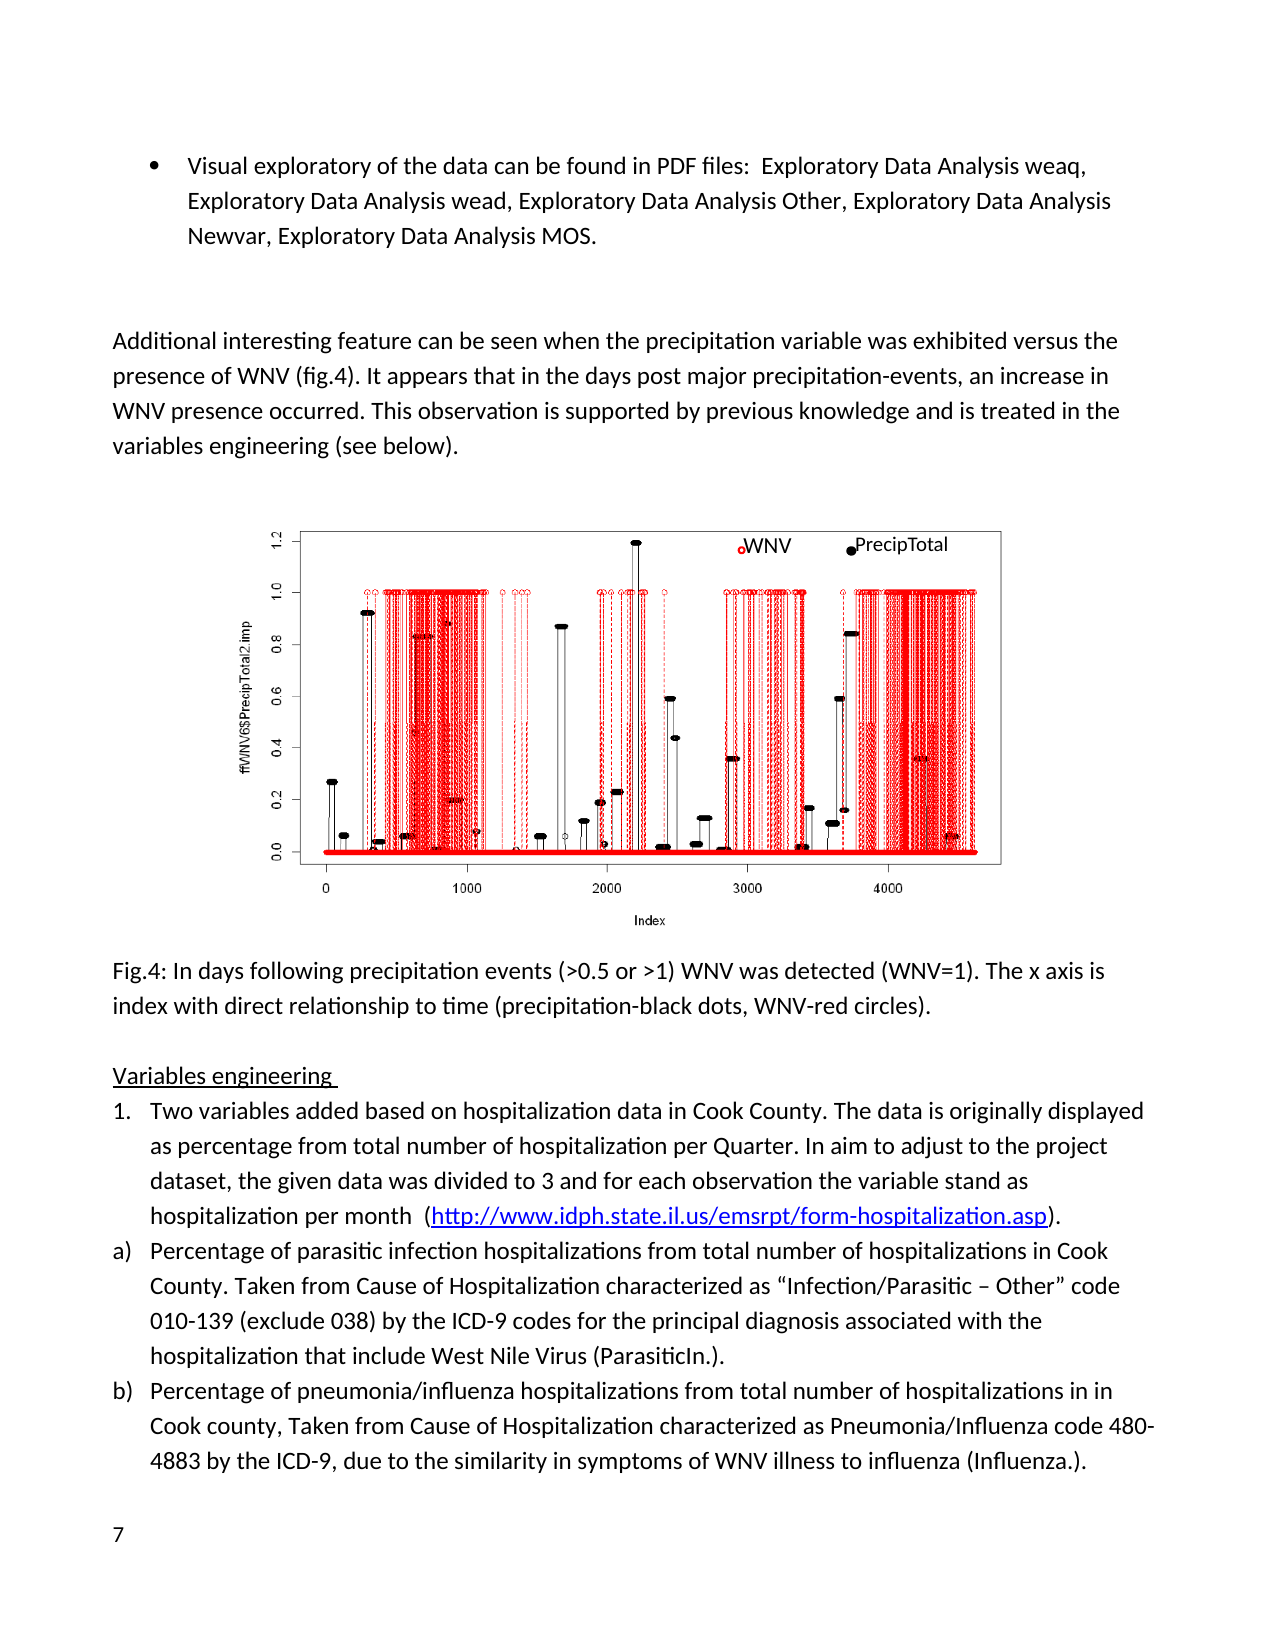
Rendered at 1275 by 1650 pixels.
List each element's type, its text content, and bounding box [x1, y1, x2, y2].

list Percentage of parasitic infection hospitalizations from total number of hospitalizations in Cook County. Taken from Cause of Hospitalization characterized as “Infection/Parasitic – Other” code 010-139 (exclude 038) by the ICD-9 codes for the principal diagnosis associated with the hospitalization that include West Nile Virus (ParasiticIn.). [112, 1235, 1162, 1371]
list Two variables added based on hospitalization data in Cook County. The data is originally displayed as percentage from total number of hospitalization per Quarter. In aim to adjust to the project dataset, the given data was divided to 3 and for each observation the variable stand as hospitalization per month (http://www.idph.state.il.us/emsrpt/form-hospitalization.asp). [112, 1095, 1162, 1231]
list Visual exploratory of the data can be found in PDF files: Exploratory Data Analysis weaq, Exploratory Data Analysis wead, Exploratory Data Analysis Other, Exploratory Data Analysis Newvar, Exploratory Data Analysis MOS. [150, 150, 1162, 251]
list Percentage of pneumonia/influenza hospitalizations from total number of hospitalizations in in Cook county, Taken from Cause of Hospitalization characterized as Pneumonia/Influenza code 480-4883 by the ICD-9, due to the similarity in symptoms of WNV illness to influenza (Influenza.). [112, 1375, 1162, 1476]
text Variables engineering [112, 1060, 1162, 1091]
text Additional interesting feature can be seen when the precipitation variable was exhibited versus the presence of WNV (fig.4). It appears that in the days post major precipitation-events, an increase in WNV presence occurred. This observation is supported by previous knowledge and is treated in the variables engineering (see below). [112, 325, 1162, 461]
text Fig.4: In days following precipitation events (>0.5 or >1) WNV was detected (WNV=1). The x axis is index with direct relationship to time (precipitation-black dots, WNV-red circles). [112, 955, 1162, 1021]
picture [209, 502, 1016, 932]
